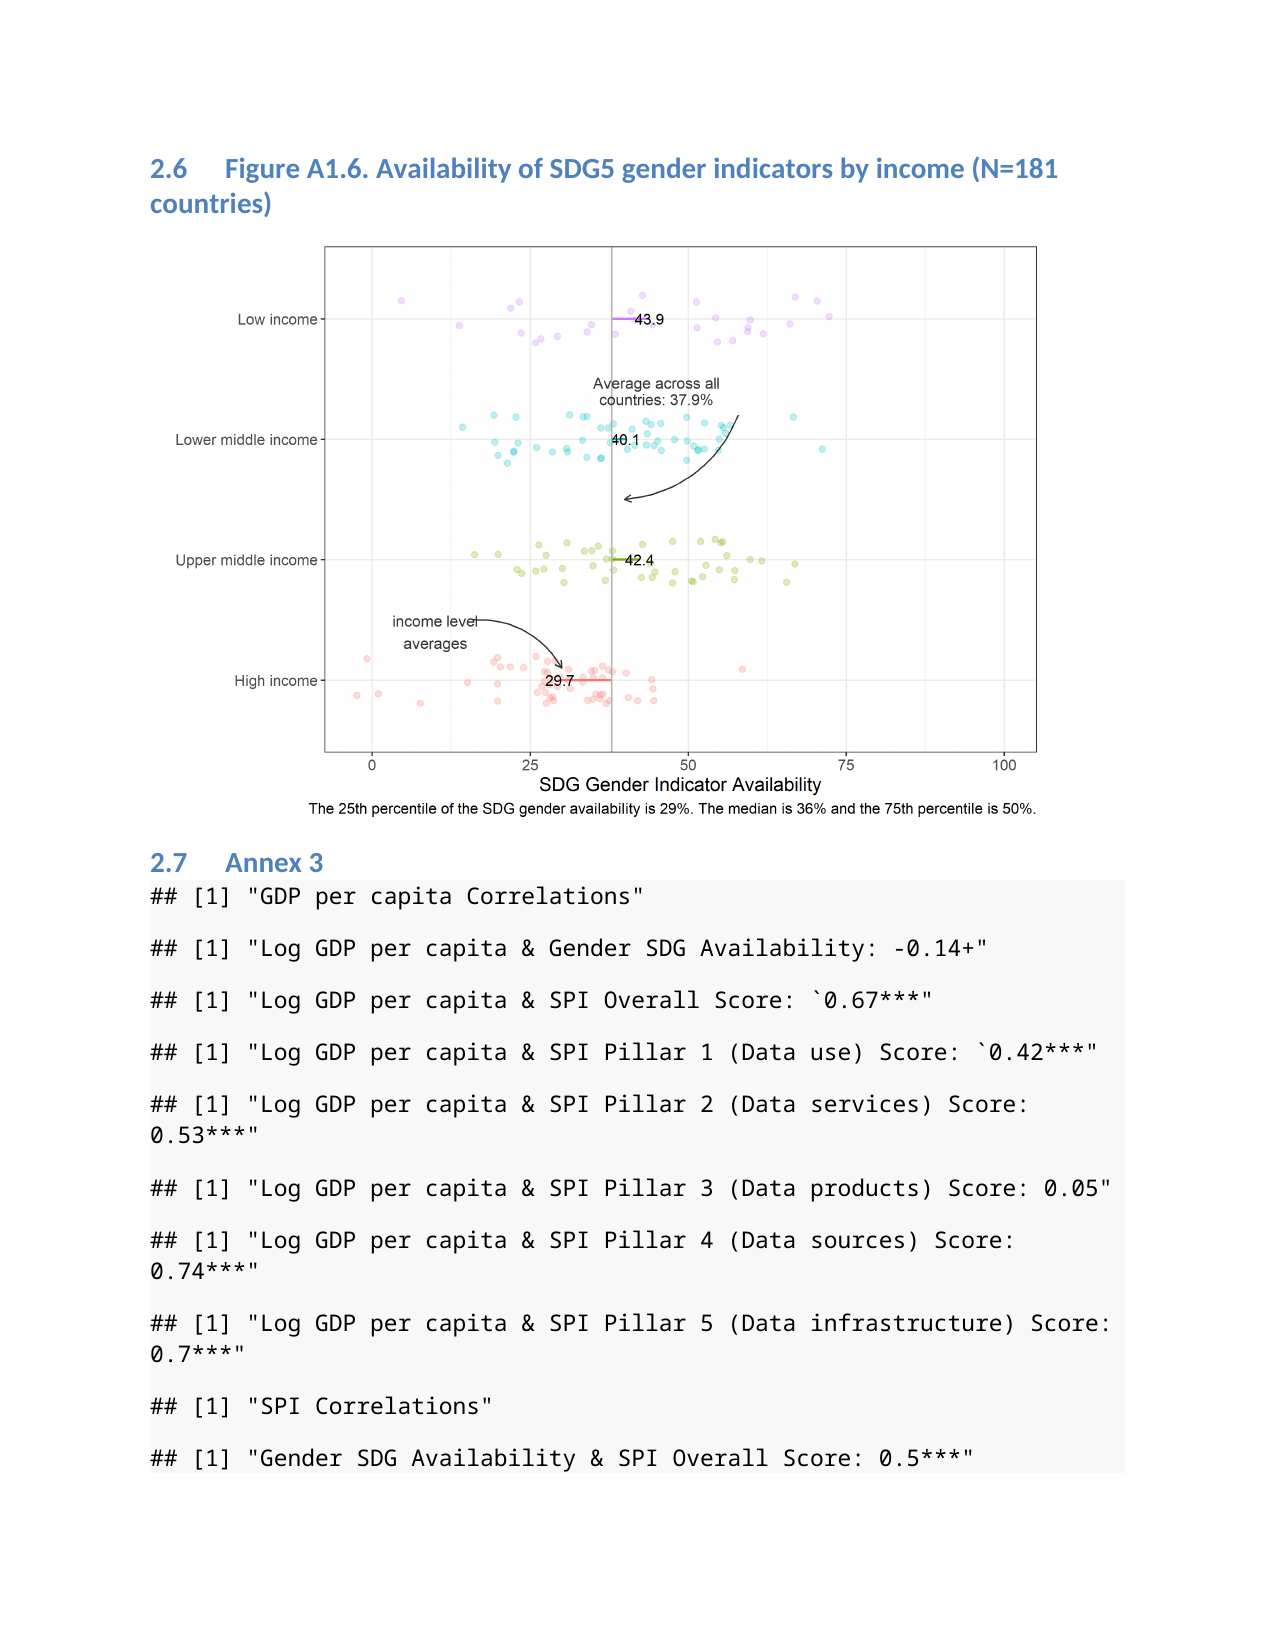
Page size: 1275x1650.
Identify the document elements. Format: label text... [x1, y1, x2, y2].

text ## [1] "Log GDP per capita & SPI Pillar 1 (Data use) Score: `0.42***" [150, 1036, 1125, 1067]
text ## [1] "Log GDP per capita & SPI Pillar 4 (Data sources) Score: 0.74***" [150, 1223, 1125, 1286]
picture [168, 240, 1044, 824]
subtitle 2.7 Annex 3 [150, 844, 1125, 880]
text ## [1] "Log GDP per capita & SPI Pillar 5 (Data infrastructure) Score: 0.7***" [150, 1307, 1125, 1369]
text ## [1] "Log GDP per capita & SPI Overall Score: `0.67***" [150, 984, 1125, 1015]
text ## [1] "GDP per capita Correlations" [150, 880, 1125, 911]
text ## [1] "Log GDP per capita & SPI Pillar 3 (Data products) Score: 0.05" [150, 1171, 1125, 1203]
text ## [1] "Log GDP per capita & SPI Pillar 2 (Data services) Score: 0.53***" [150, 1088, 1125, 1151]
text ## [1] "Log GDP per capita & Gender SDG Availability: -0.14+" [150, 932, 1125, 963]
text ## [1] "Gender SDG Availability & SPI Overall Score: 0.5***" [150, 1442, 1125, 1473]
subtitle 2.6 Figure A1.6. Availability of SDG5 gender indicators by income (N=181 countries) [150, 150, 1125, 221]
text ## [1] "SPI Correlations" [150, 1390, 1125, 1421]
